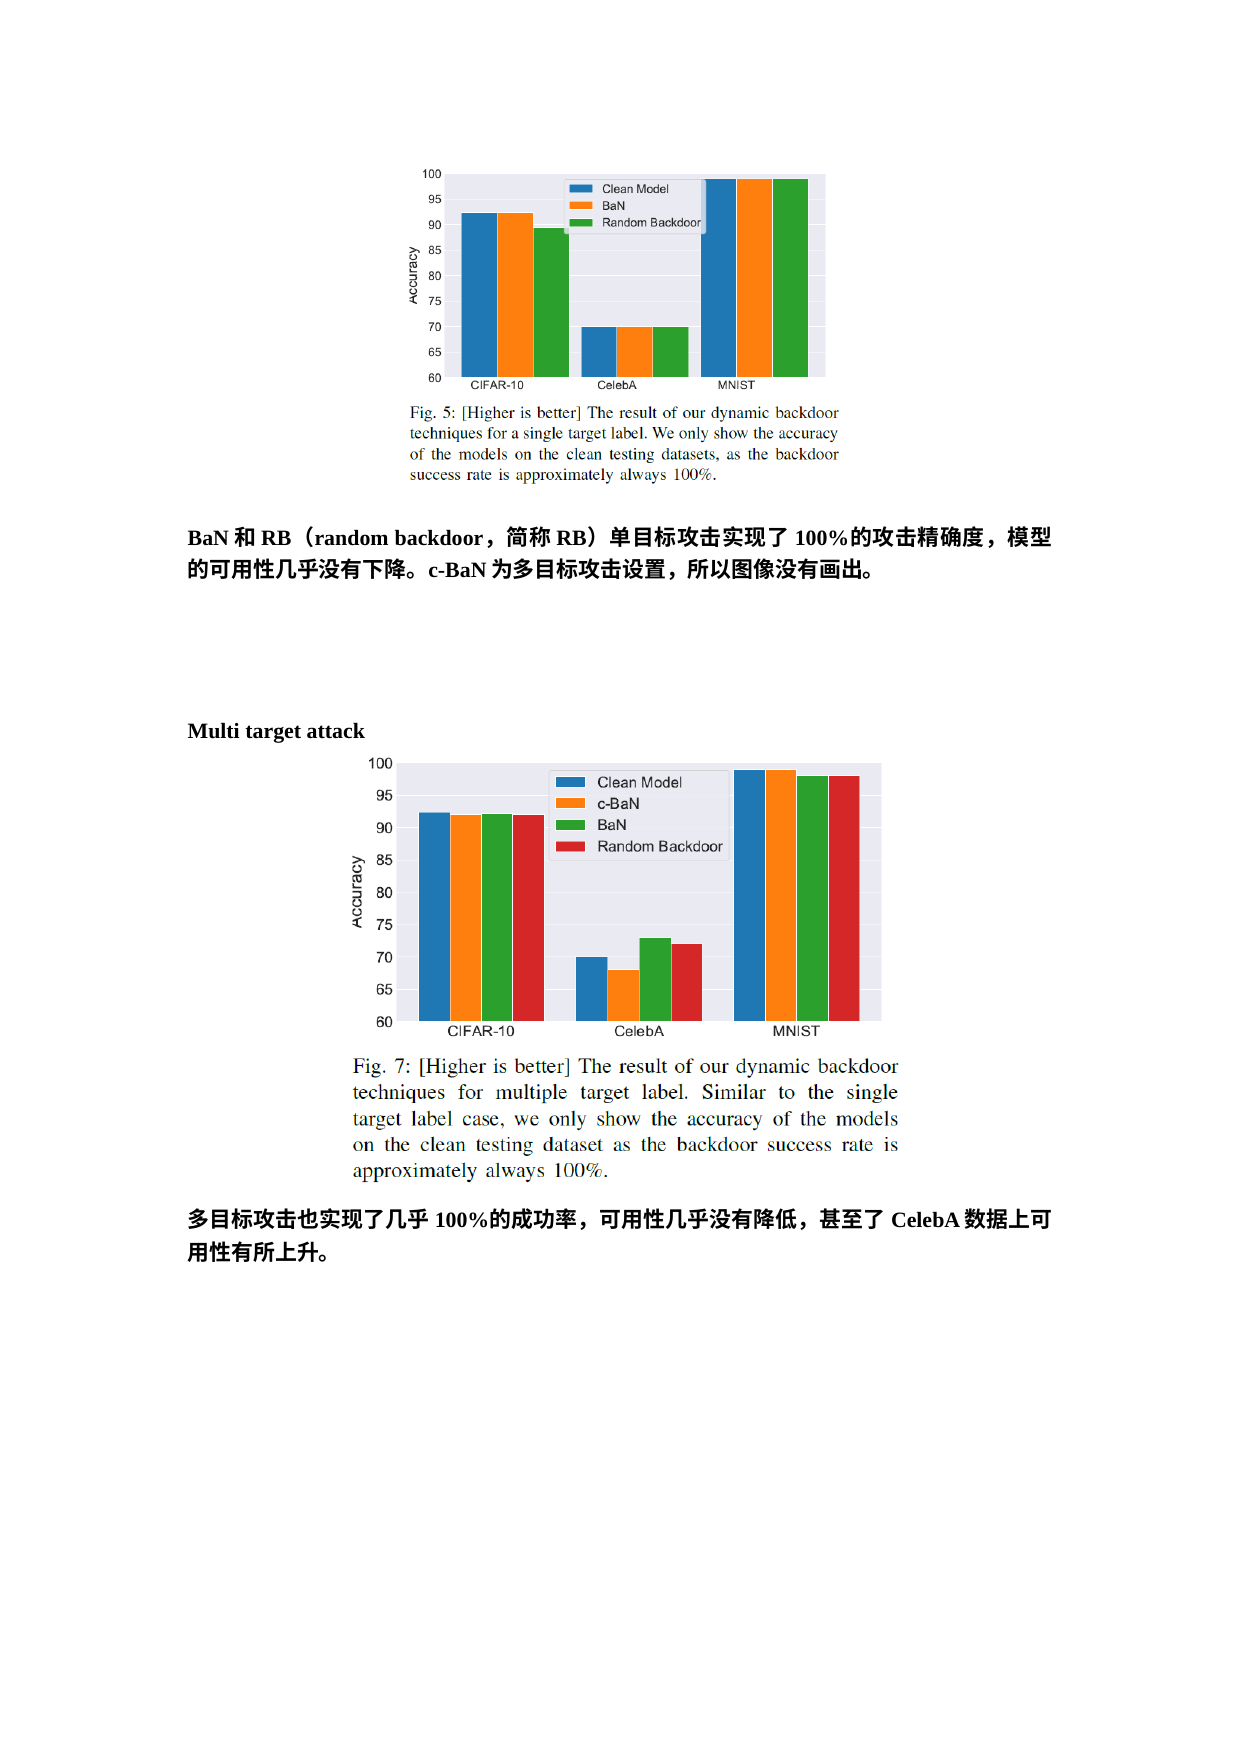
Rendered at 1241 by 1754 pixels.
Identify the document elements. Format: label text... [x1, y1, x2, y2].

text Multi target attack [187, 714, 1053, 747]
picture [333, 747, 907, 1192]
text 多目标攻击也实现了几乎100%的成功率，可用性几乎没有降低，甚至了CelebA数据上可用性有所上升。 [187, 1202, 1053, 1267]
picture [392, 162, 848, 491]
text BaN和RB（random backdoor，简称RB）单目标攻击实现了100%的攻击精确度，模型的可用性几乎没有下降。c-BaN为多目标攻击设置，所以图像没有画出。 [187, 519, 1053, 584]
